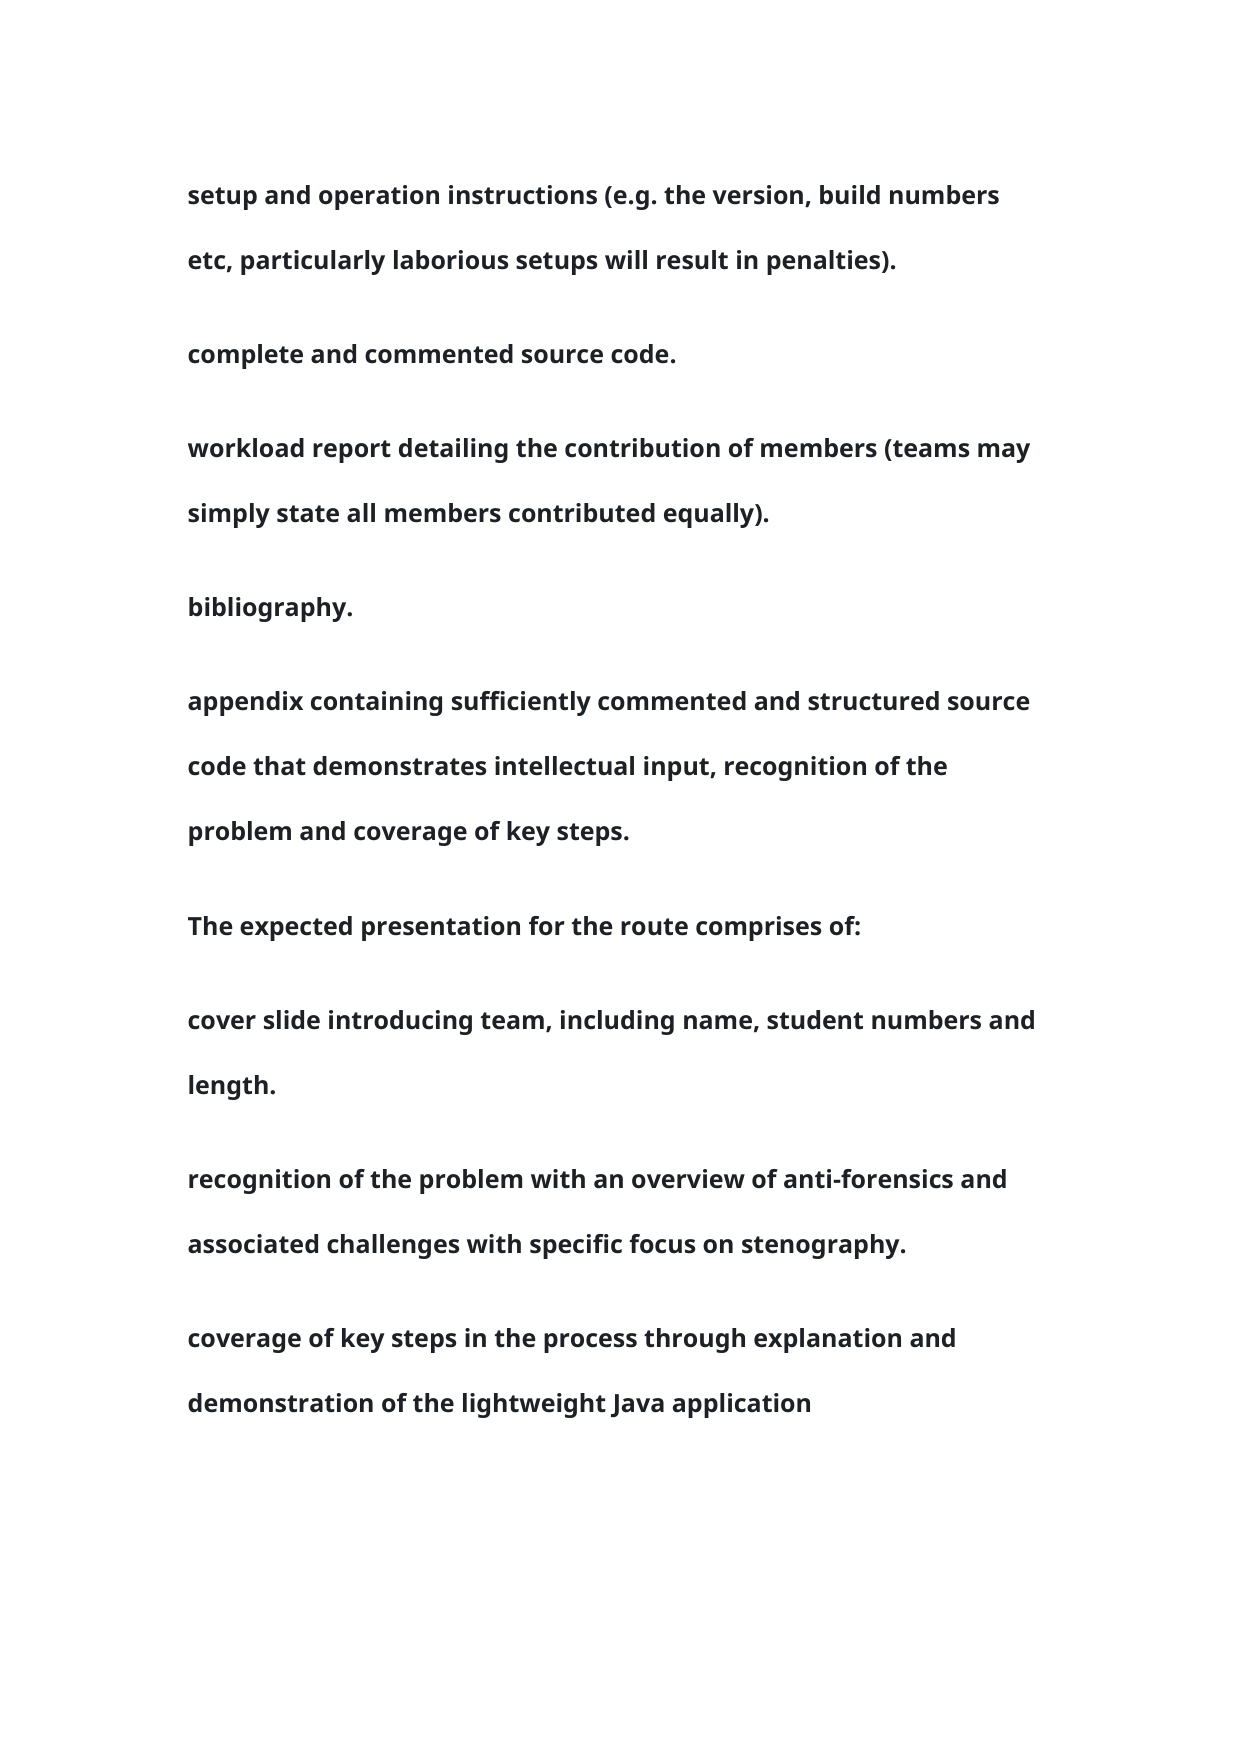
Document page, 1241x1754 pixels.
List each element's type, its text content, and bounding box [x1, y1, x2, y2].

text complete and commented source code. [187, 321, 1053, 386]
text recognition of the problem with an overview of anti-forensics and associated challenges with specific focus on stenography. [187, 1146, 1053, 1276]
text cover slide introducing team, including name, student numbers and length. [187, 987, 1053, 1117]
text workload report detailing the contribution of members (teams may simply state all members contributed equally). [187, 415, 1053, 545]
text appendix containing sufficiently commented and structured source code that demonstrates intellectual input, recognition of the problem and coverage of key steps. [187, 669, 1053, 864]
text The expected presentation for the route comprises of: [187, 893, 1053, 958]
text coverage of key steps in the process through explanation and demonstration of the lightweight Java application [187, 1305, 1053, 1435]
text setup and operation instructions (e.g. the version, build numbers etc, particularly laborious setups will result in penalties). [187, 162, 1053, 292]
text bibliography. [187, 574, 1053, 639]
